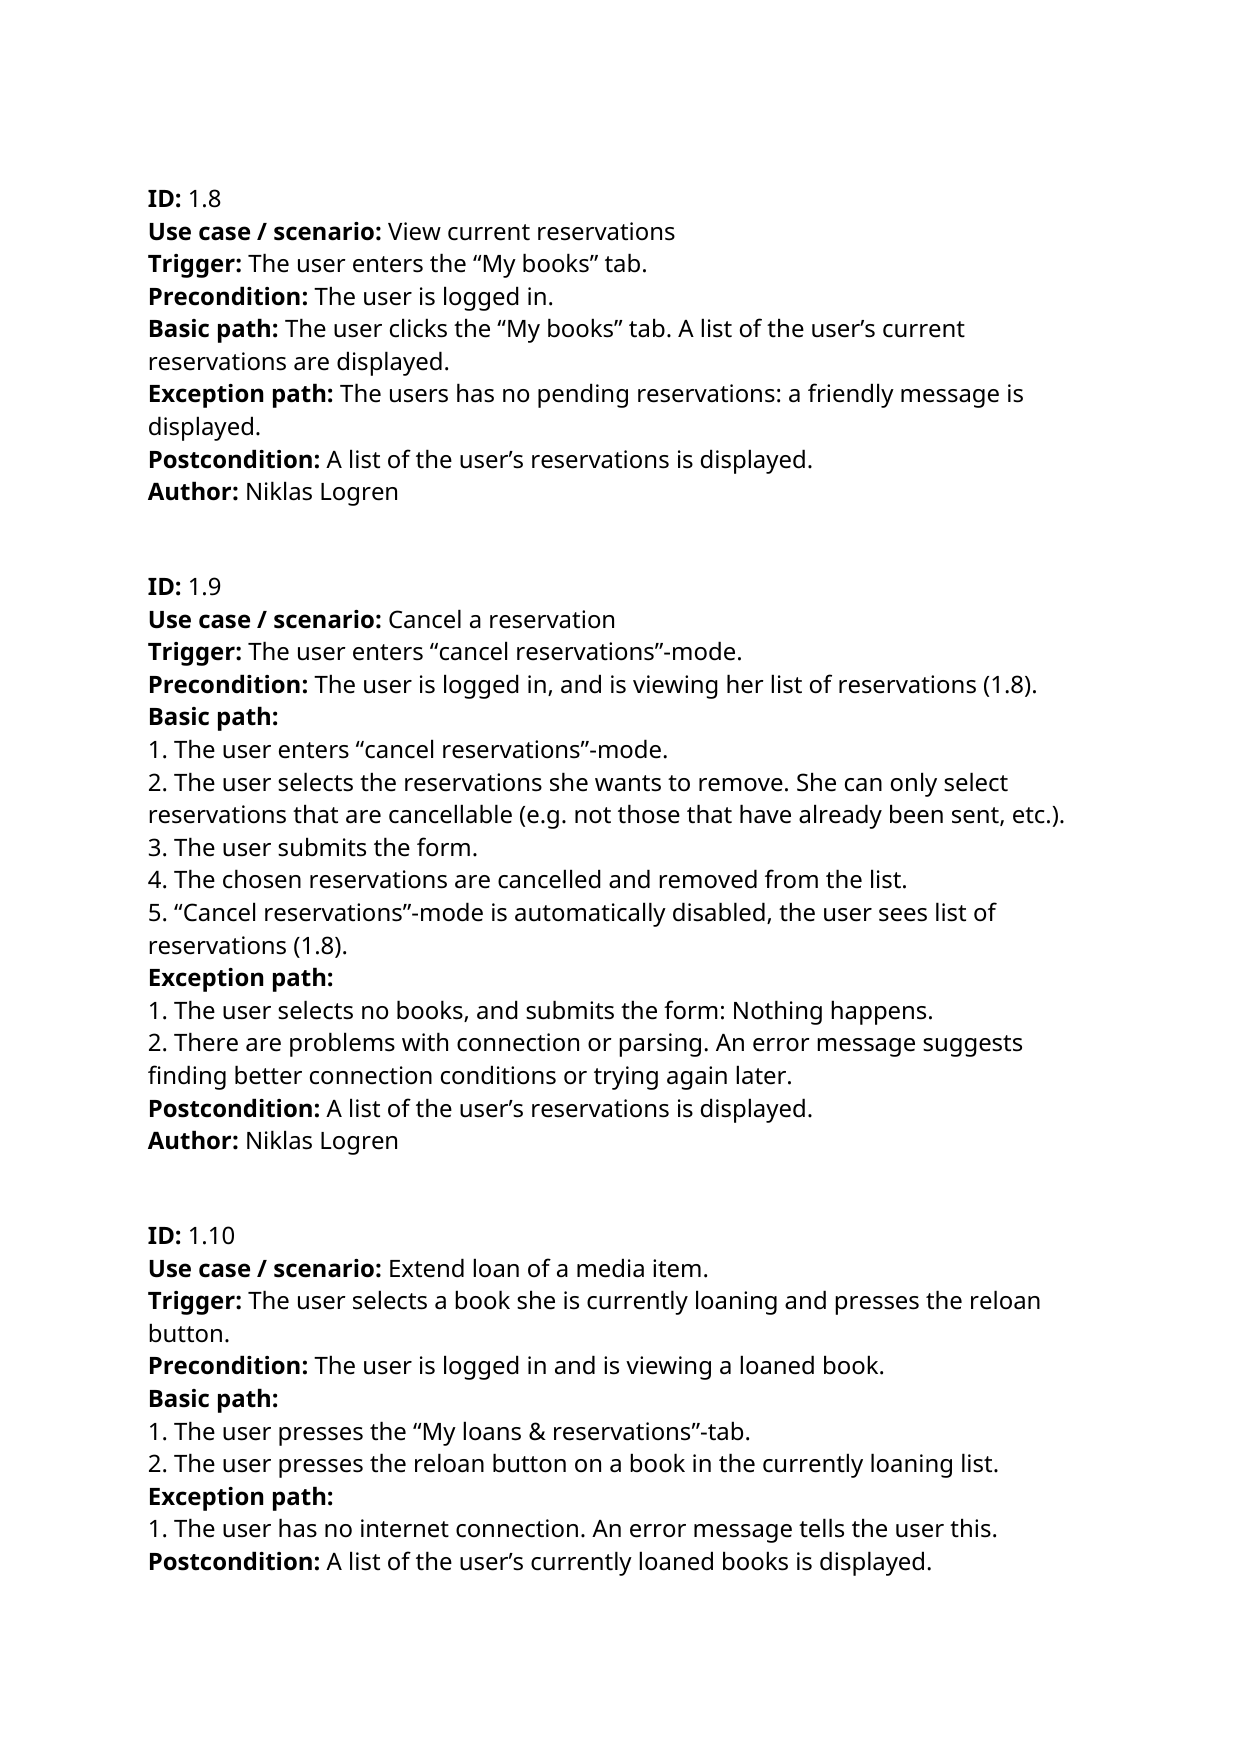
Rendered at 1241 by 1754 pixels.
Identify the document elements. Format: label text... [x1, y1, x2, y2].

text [148, 1219, 1093, 1577]
text ID: 1.8 Use case / scenario: View current reservations Trigger: The user enters the “My books” tab. Precondition: The user is logged in. Basic path: The user clicks the “My books” tab. A list of the user’s current reservations are displayed. Exception path: The users has no pending reservations: a friendly message is displayed. Postcondition: A list of the user’s reservations is displayed. Author: Niklas Logren [148, 182, 1093, 570]
text ID: 1.9 Use case / scenario: Cancel a reservation Trigger: The user enters “cancel reservations”-mode. Precondition: The user is logged in, and is viewing her list of reservations (1.8). Basic path: 1. The user enters “cancel reservations”-mode. 2. The user selects the reservations she wants to remove. She can only select reservations that are cancellable (e.g. not those that have already been sent, etc.). 3. The user submits the form. 4. The chosen reservations are cancelled and removed from the list. 5. “Cancel reservations”-mode is automatically disabled, the user sees list of reservations (1.8). Exception path: 1. The user selects no books, and submits the form: Nothing happens. 2. There are problems with connection or parsing. An error message suggests finding better connection conditions or trying again later. Postcondition: A list of the user’s reservations is displayed. Author: Niklas Logren [148, 570, 1093, 1185]
